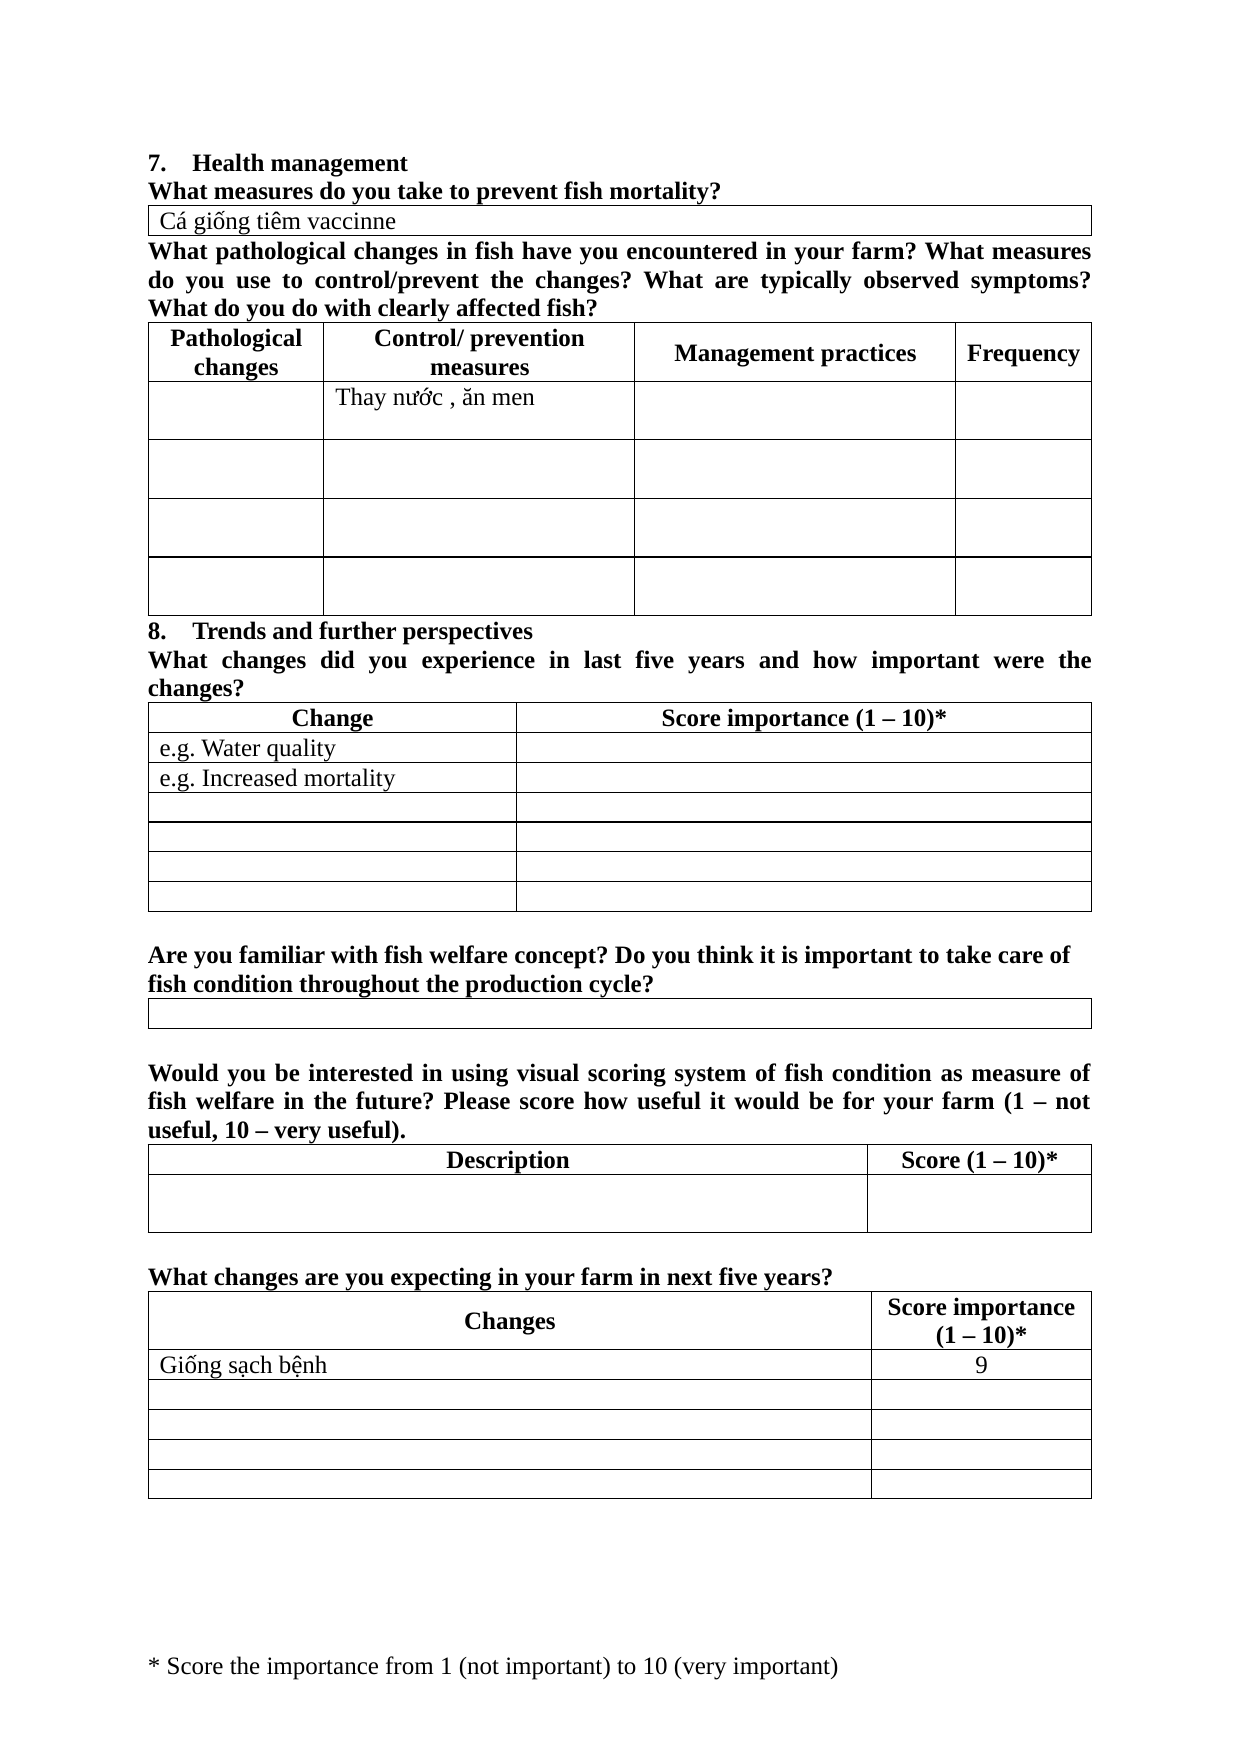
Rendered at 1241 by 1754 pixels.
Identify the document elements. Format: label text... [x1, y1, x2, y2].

table_cell [149, 793, 516, 821]
table_cell Giống sạch bệnh [149, 1350, 871, 1379]
table_cell [635, 382, 955, 439]
text What changes did you experience in last five years and how important were the changes? [148, 645, 1093, 702]
table_cell [872, 1440, 1091, 1468]
table_header Changes [149, 1292, 871, 1349]
table_cell [517, 823, 1091, 851]
table_header Management practices [635, 323, 955, 381]
table_cell [324, 440, 634, 498]
table_cell [868, 1175, 1091, 1232]
table_cell [324, 499, 634, 556]
table_header Cá giống tiêm vaccinne [149, 206, 1091, 235]
table_cell [517, 733, 1091, 762]
table_cell [635, 499, 955, 556]
table_cell [149, 1410, 871, 1439]
table_cell [149, 1440, 871, 1468]
table_cell [517, 882, 1091, 911]
table_header Pathological changes [149, 323, 323, 381]
text What changes are you expecting in your farm in next five years? [148, 1262, 1093, 1291]
table_cell [872, 1380, 1091, 1409]
table_cell [324, 558, 634, 615]
table_cell [872, 1470, 1091, 1498]
table_cell [149, 852, 516, 881]
table_cell Thay nước , ăn men [324, 382, 634, 439]
table_cell [149, 823, 516, 851]
table_cell [149, 1175, 867, 1232]
table_cell [956, 382, 1091, 439]
table_cell [635, 440, 955, 498]
table_cell [149, 382, 323, 439]
list Trends and further perspectives [148, 616, 1093, 645]
table_cell 9 [872, 1350, 1091, 1379]
table_header Control/ prevention measures [324, 323, 634, 381]
table_cell [149, 440, 323, 498]
table_cell [517, 763, 1091, 792]
table_cell [956, 499, 1091, 556]
table_cell [149, 1380, 871, 1409]
table_cell [956, 558, 1091, 615]
table_cell [956, 440, 1091, 498]
text What measures do you take to prevent fish mortality? [148, 176, 1093, 205]
table_cell [149, 499, 323, 556]
text Are you familiar with fish welfare concept? Do you think it is important to take care of fish condition throughout the production cycle? [148, 941, 1093, 998]
table_header Description [149, 1145, 867, 1174]
text What pathological changes in fish have you encountered in your farm? What measures do you use to control/prevent the changes? What are typically observed symptoms? What do you do with clearly affected fish? [148, 236, 1093, 322]
table_cell [517, 852, 1091, 881]
table_header Frequency [956, 323, 1091, 381]
table_header [149, 999, 1091, 1028]
table_cell e.g. Water quality [149, 733, 516, 762]
text Would you be interested in using visual scoring system of fish condition as measure of fish welfare in the future? Please score how useful it would be for your farm (1 – not useful, 10 – very useful). [148, 1058, 1093, 1144]
list Health management [148, 148, 1093, 176]
table_header Change [149, 703, 516, 732]
table_cell [149, 1470, 871, 1498]
table_header Score (1 – 10)* [868, 1145, 1091, 1174]
table_header Score importance (1 – 10)* [517, 703, 1091, 732]
table_cell [517, 793, 1091, 821]
table_cell [149, 882, 516, 911]
table_cell e.g. Increased mortality [149, 763, 516, 792]
table_cell [635, 558, 955, 615]
table_cell [149, 558, 323, 615]
table_header Score importance (1 – 10)* [872, 1292, 1091, 1349]
table_cell [872, 1410, 1091, 1439]
